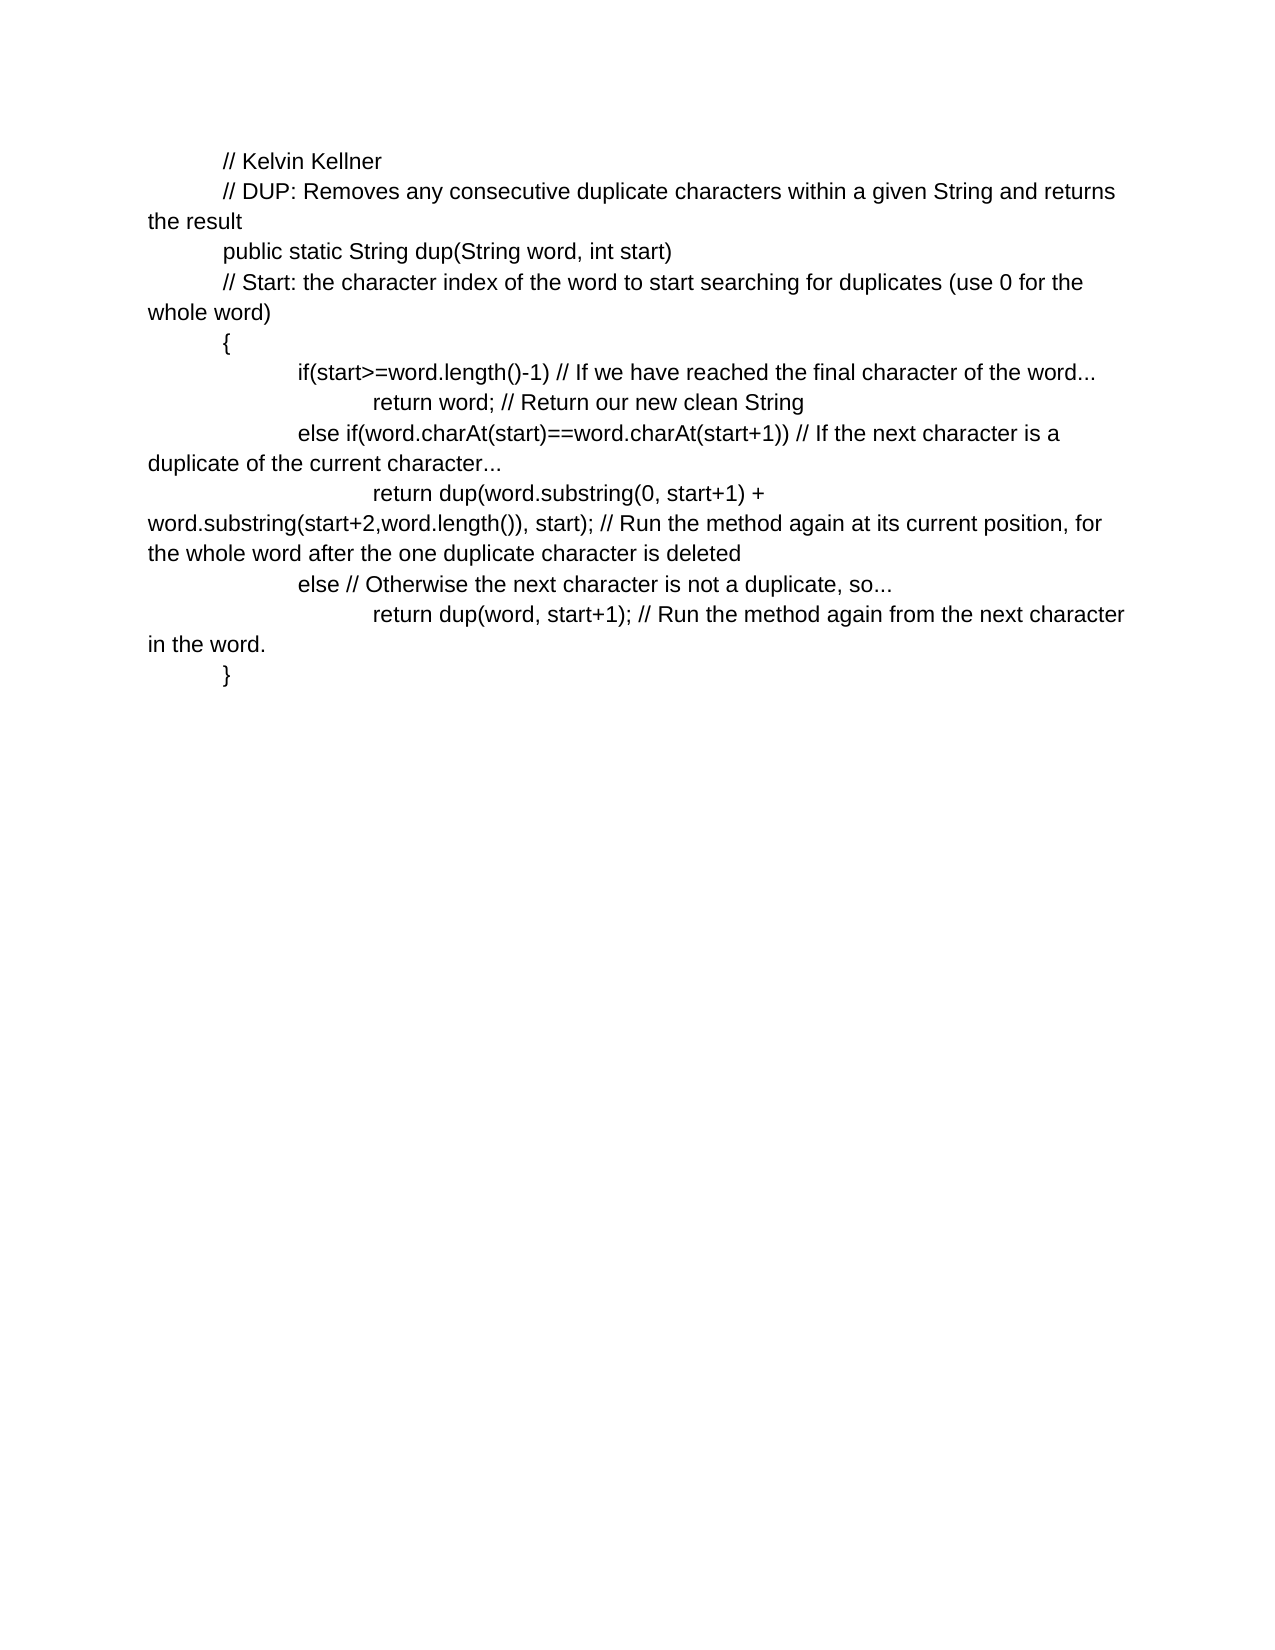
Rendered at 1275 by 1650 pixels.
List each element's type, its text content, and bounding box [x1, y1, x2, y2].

text return dup(word.substring(0, start+1) + word.substring(start+2,word.length()), start); // Run the method again at its current position, for the whole word after the one duplicate character is deleted [148, 480, 1127, 567]
text // Start: the character index of the word to start searching for duplicates (use 0 for the whole word) [148, 268, 1127, 325]
text // Kelvin Kellner [148, 148, 1127, 174]
text // DUP: Removes any consecutive duplicate characters within a given String and returns the result [148, 178, 1127, 234]
text if(start>=word.length()-1) // If we have reached the final character of the word... [148, 359, 1127, 385]
text else if(word.charAt(start)==word.charAt(start+1)) // If the next character is a duplicate of the current character... [148, 419, 1127, 476]
text return dup(word, start+1); // Run the method again from the next character in the word. [148, 601, 1127, 657]
text public static String dup(String word, int start) [148, 238, 1127, 264]
text return word; // Return our new clean String [148, 389, 1127, 416]
text } [148, 661, 1127, 687]
text else // Otherwise the next character is not a duplicate, so... [148, 571, 1127, 597]
text { [148, 329, 1127, 355]
